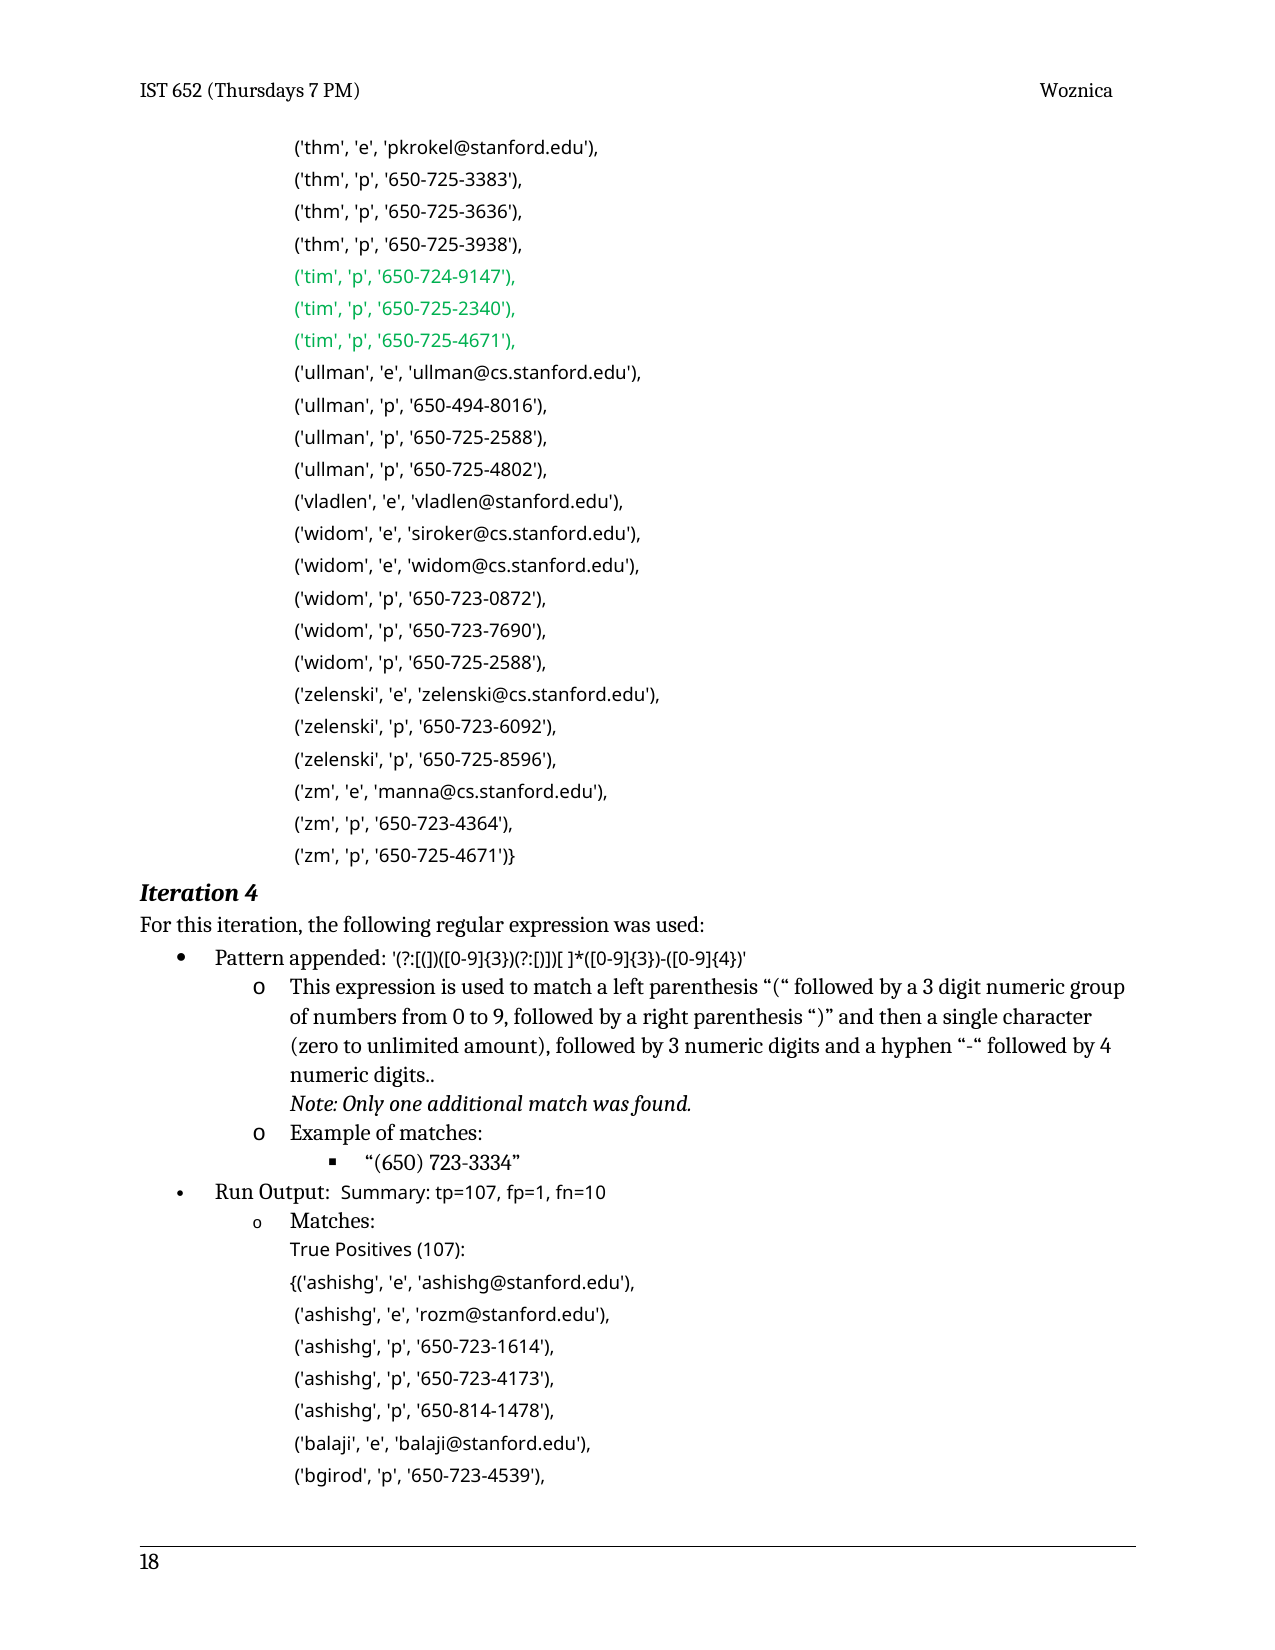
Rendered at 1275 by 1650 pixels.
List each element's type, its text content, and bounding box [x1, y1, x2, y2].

text ('ashishg', 'p', '650-723-1614'), [289, 1333, 1136, 1359]
text ('ullman', 'p', '650-494-8016'), [289, 392, 1136, 417]
text ('ashishg', 'p', '650-814-1478'), [289, 1398, 1136, 1423]
text ('ashishg', 'p', '650-723-4173'), [289, 1366, 1136, 1391]
text ('ullman', 'e', 'ullman@cs.stanford.edu'), [289, 360, 1136, 385]
text ('thm', 'p', '650-725-3636'), [289, 199, 1136, 224]
text ('zelenski', 'p', '650-725-8596'), [289, 746, 1136, 771]
text ('vladlen', 'e', 'vladlen@stanford.edu'), [289, 488, 1136, 514]
text ('thm', 'p', '650-725-3938'), [289, 231, 1136, 256]
list Pattern appended: '(?:[(])([0-9]{3})(?:[)])[ ]*([0-9]{3})-([0-9]{4})' [177, 945, 1136, 971]
text ('tim', 'p', '650-725-2340'), [289, 295, 1136, 321]
text ('zm', 'e', 'manna@cs.stanford.edu'), [289, 778, 1136, 804]
list Matches: True Positives (107): [252, 1208, 1136, 1262]
text {('ashishg', 'e', 'ashishg@stanford.edu'), [289, 1269, 1136, 1294]
text ('thm', 'e', 'pkrokel@stanford.edu'), [289, 134, 1136, 160]
text ('widom', 'e', 'widom@cs.stanford.edu'), [289, 553, 1136, 578]
text ('thm', 'p', '650-725-3383'), [289, 167, 1136, 192]
text ('widom', 'p', '650-725-2588'), [289, 649, 1136, 675]
subtitle Iteration 4 [139, 879, 1136, 908]
text ('balaji', 'e', 'balaji@stanford.edu'), [289, 1430, 1136, 1455]
list “(650) 723-3334” [327, 1150, 1136, 1176]
text ('widom', 'p', '650-723-7690'), [289, 617, 1136, 643]
text ('bgirod', 'p', '650-723-4539'), [289, 1462, 1136, 1488]
text ('zm', 'p', '650-723-4364'), [289, 810, 1136, 836]
text ('ashishg', 'e', 'rozm@stanford.edu'), [289, 1301, 1136, 1327]
text ('ullman', 'p', '650-725-2588'), [289, 424, 1136, 449]
text ('ullman', 'p', '650-725-4802'), [289, 456, 1136, 482]
text ('zm', 'p', '650-725-4671')} [289, 842, 1136, 868]
text ('widom', 'p', '650-723-0872'), [289, 585, 1136, 611]
list Example of matches: [252, 1120, 1136, 1147]
text ('zelenski', 'p', '650-723-6092'), [289, 714, 1136, 739]
text For this iteration, the following regular expression was used: [139, 912, 1136, 938]
list This expression is used to match a left parenthesis “(“ followed by a 3 digit numeric group of numbers from 0 to 9, followed by a right parenthesis “)” and then a single character (zero to unlimited amount), followed by 3 numeric digits and a hyphen “-“ followed by 4 numeric digits.. Note: Only one additional match was found. [252, 974, 1136, 1117]
text ('widom', 'e', 'siroker@cs.stanford.edu'), [289, 521, 1136, 546]
text ('tim', 'p', '650-725-4671'), [289, 327, 1136, 353]
text ('zelenski', 'e', 'zelenski@cs.stanford.edu'), [289, 682, 1136, 707]
list Run Output: Summary: tp=107, fp=1, fn=10 [177, 1179, 1136, 1205]
text ('tim', 'p', '650-724-9147'), [289, 263, 1136, 289]
